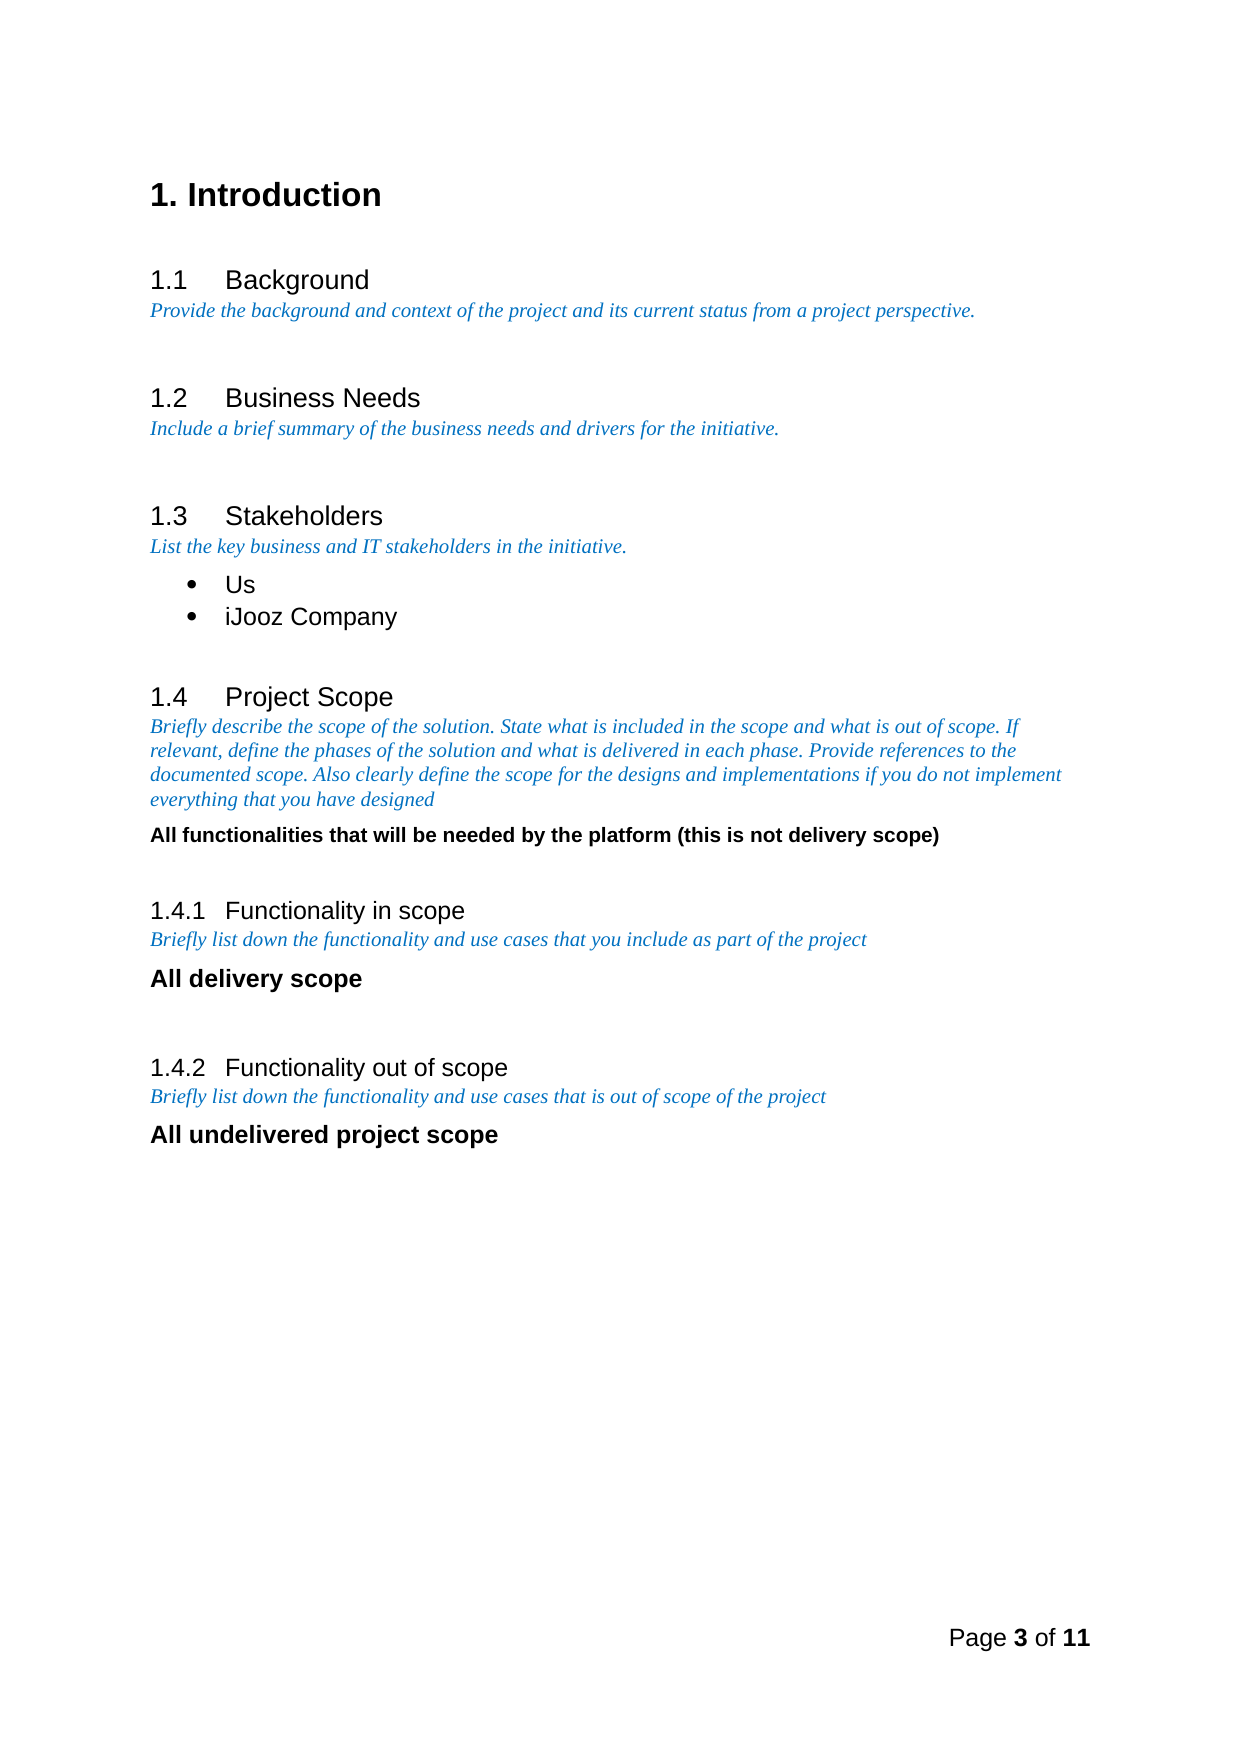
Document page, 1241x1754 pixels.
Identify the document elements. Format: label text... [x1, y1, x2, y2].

text Briefly list down the functionality and use cases that is out of scope of the project [150, 1084, 1090, 1108]
list Us [187, 571, 1090, 599]
list iJooz Company [187, 602, 1090, 631]
text All functionalities that will be needed by the platform (this is not delivery scope) [150, 823, 1090, 847]
subtitle Business Needs [150, 382, 1090, 413]
text Include a brief summary of the business needs and drivers for the initiative. [150, 416, 1090, 440]
text Provide the background and context of the project and its current status from a project perspective. [150, 298, 1090, 322]
text List the key business and IT stakeholders in the initiative. [150, 534, 1090, 558]
subtitle Functionality out of scope [150, 1053, 1090, 1081]
subtitle Stakeholders [150, 500, 1090, 531]
text Briefly list down the functionality and use cases that you include as part of the project [150, 927, 1090, 951]
subtitle Project Scope [150, 681, 1090, 712]
text Briefly describe the scope of the solution. State what is included in the scope and what is out of scope. If relevant, define the phases of the solution and what is delivered in each phase. Provide references to the documented scope. Also clearly define the scope for the designs and implementations if you do not implement everything that you have designed [150, 714, 1090, 811]
text All delivery scope [150, 964, 1090, 992]
subtitle Background [150, 264, 1090, 295]
subtitle Functionality in scope [150, 896, 1090, 925]
text All undelivered project scope [150, 1120, 1090, 1149]
subtitle Introduction [150, 175, 1090, 213]
